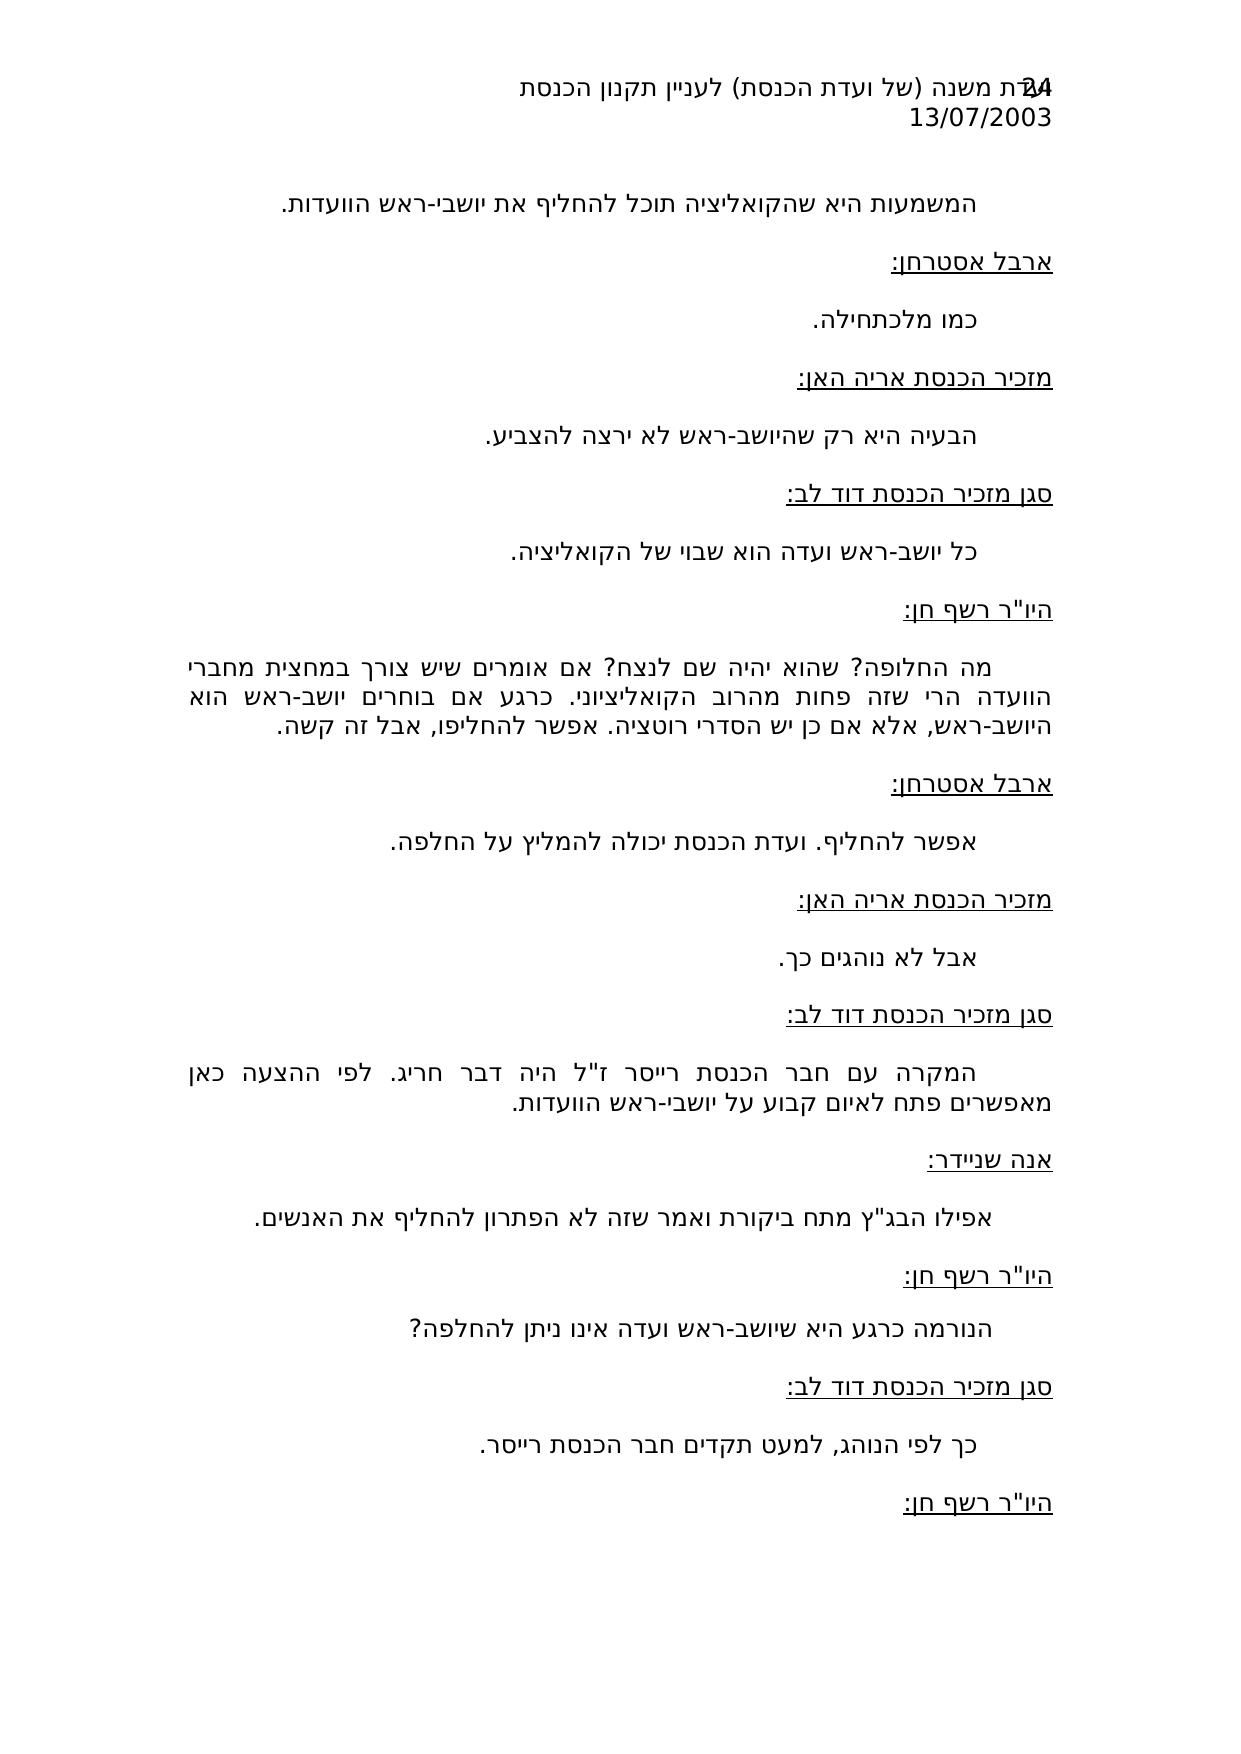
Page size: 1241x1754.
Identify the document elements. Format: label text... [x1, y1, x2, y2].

text כל יושב-ראש ועדה הוא שבוי של הקואליציה. [187, 537, 1053, 566]
text כמו מלכתחילה. [187, 305, 1053, 334]
text ארבל אסטרחן: [187, 247, 1053, 276]
text אבל לא נוהגים כך. [187, 943, 1053, 972]
text אנה שניידר: [187, 1146, 1053, 1175]
text סגן מזכיר הכנסת דוד לב: [187, 1001, 1053, 1030]
text המקרה עם חבר הכנסת רייסר ז"ל היה דבר חריג. לפי ההצעה כאן מאפשרים פתח לאיום קבוע על יושבי-ראש הוועדות. [187, 1058, 1053, 1117]
text היו"ר רשף חן: [187, 595, 1053, 624]
text הנורמה כרגע היא שיושב-ראש ועדה אינו ניתן להחלפה? [187, 1315, 1053, 1344]
text כך לפי הנוהג, למעט תקדים חבר הכנסת רייסר. [187, 1431, 1053, 1460]
text היו"ר רשף חן: [187, 1488, 1053, 1518]
text מזכיר הכנסת אריה האן: [187, 363, 1053, 392]
text המשמעות היא שהקואליציה תוכל להחליף את יושבי-ראש הוועדות. [187, 189, 1053, 218]
text הבעיה היא רק שהיושב-ראש לא ירצה להצביע. [187, 421, 1053, 450]
text סגן מזכיר הכנסת דוד לב: [187, 1373, 1053, 1402]
text אפשר להחליף. ועדת הכנסת יכולה להמליץ על החלפה. [187, 827, 1053, 856]
text ארבל אסטרחן: [187, 769, 1053, 798]
text מה החלופה? שהוא יהיה שם לנצח? אם אומרים שיש צורך במחצית מחברי הוועדה הרי שזה פחות מהרוב הקואליציוני. כרגע אם בוחרים יושב-ראש הוא היושב-ראש, אלא אם כן יש הסדרי רוטציה. אפשר להחליפו, אבל זה קשה. [187, 653, 1053, 740]
text סגן מזכיר הכנסת דוד לב: [187, 479, 1053, 508]
text היו"ר רשף חן: [187, 1261, 1053, 1291]
text מזכיר הכנסת אריה האן: [187, 885, 1053, 914]
text אפילו הבג"ץ מתח ביקורת ואמר שזה לא הפתרון להחליף את האנשים. [187, 1203, 1053, 1233]
